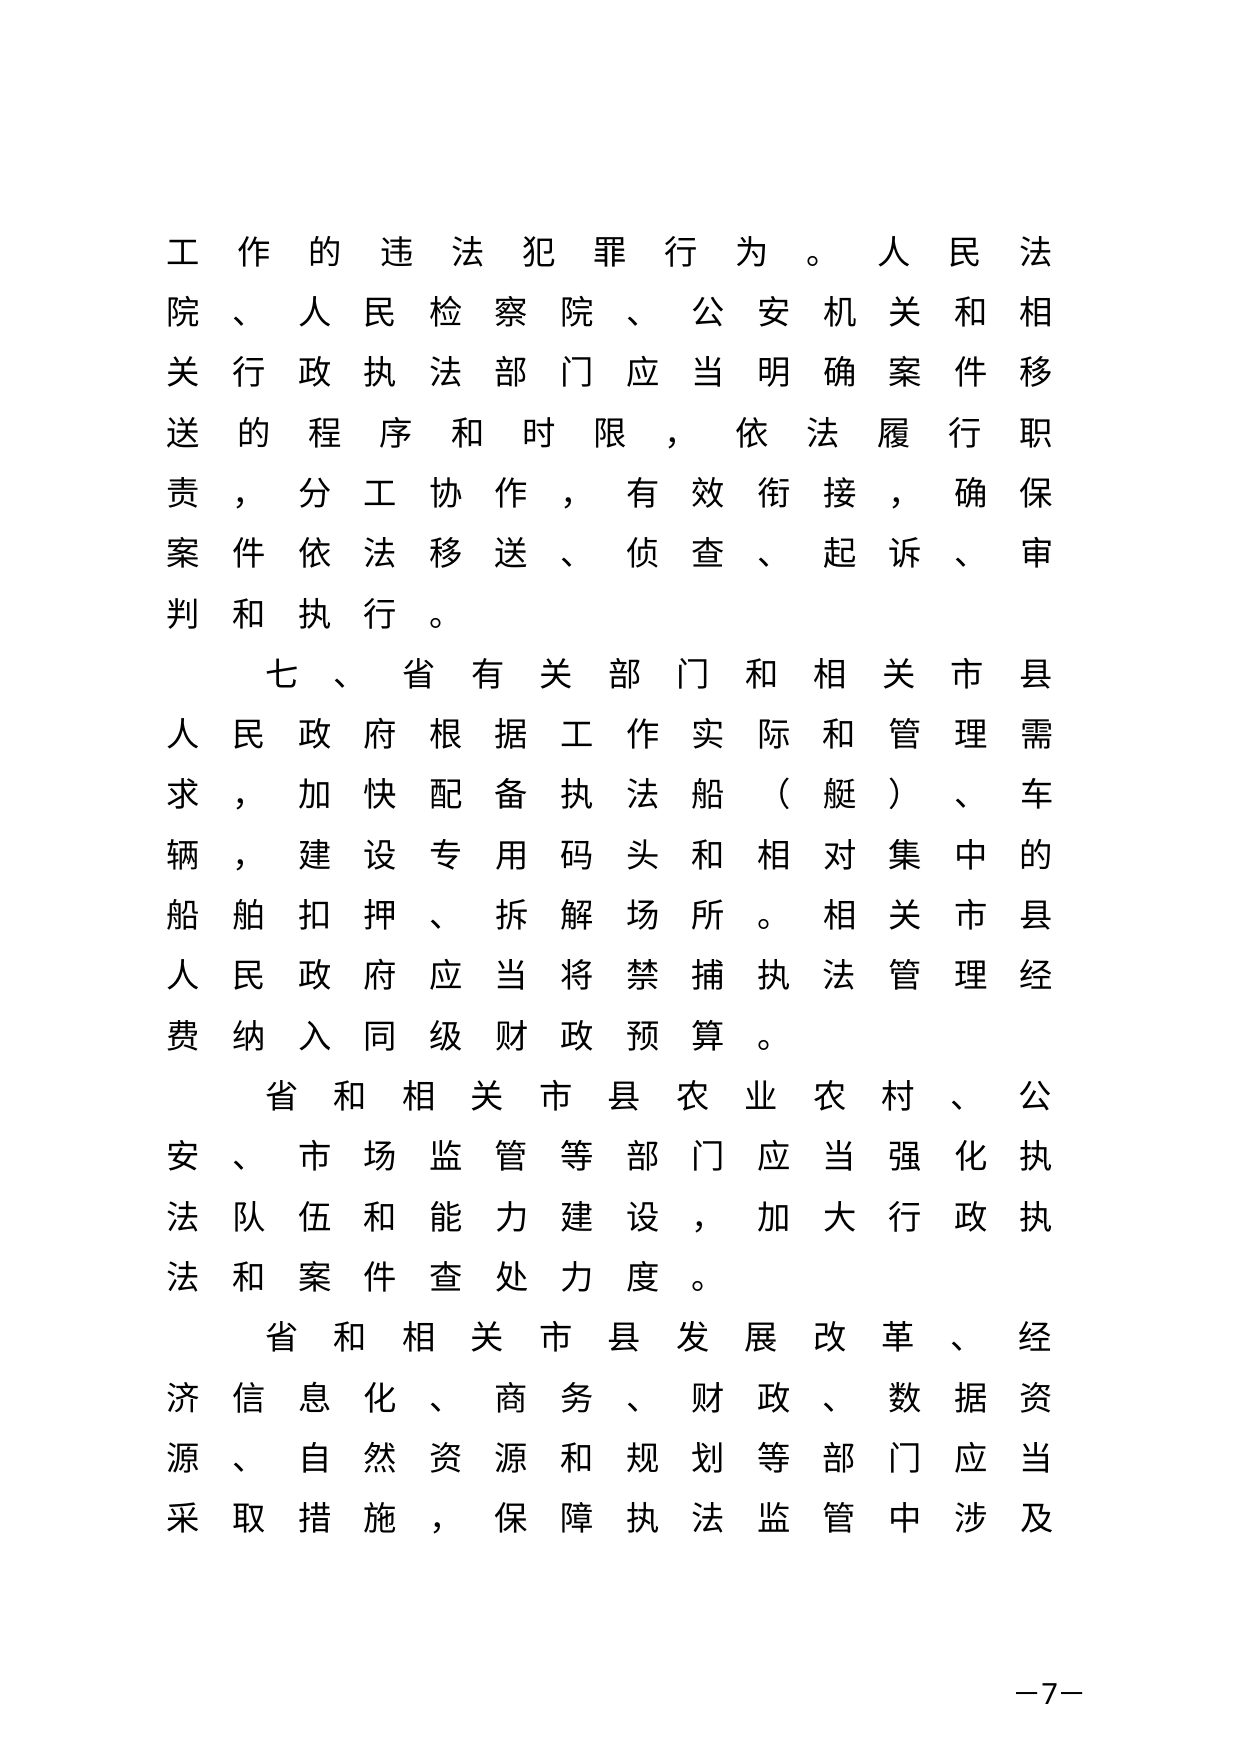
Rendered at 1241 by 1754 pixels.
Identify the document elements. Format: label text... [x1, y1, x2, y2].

text 七、省有关部门和相关市县人民政府根据工作实际和管理需求，加快配备执法船（艇）、车辆，建设专用码头和相对集中的船舶扣押、拆解场所。相关市县人民政府应当将禁捕执法管理经费纳入同级财政预算。 [167, 642, 1085, 1064]
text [167, 219, 1085, 642]
text 省和相关市县农业农村、公安、市场监管等部门应当强化执法队伍和能力建设，加大行政执法和案件查处力度。 [167, 1064, 1085, 1305]
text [167, 1305, 1085, 1546]
